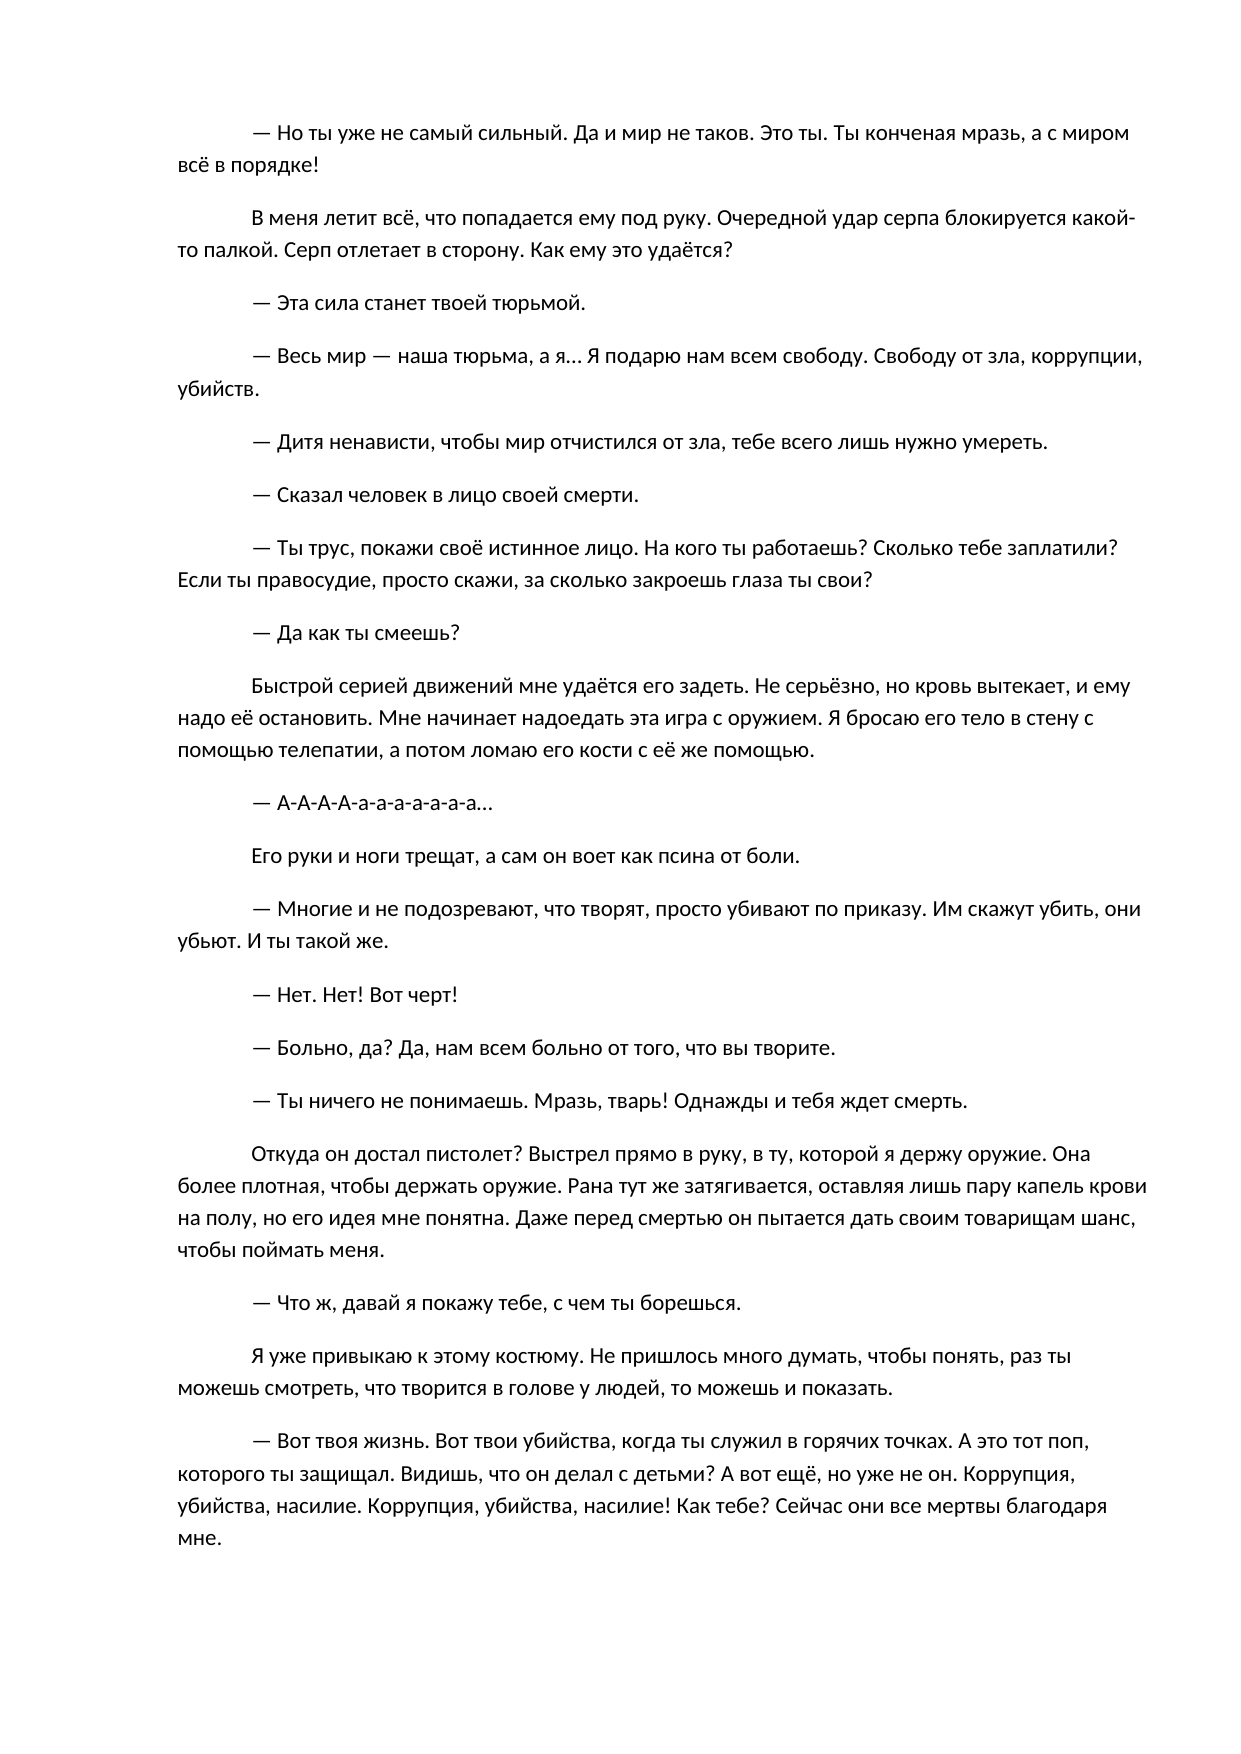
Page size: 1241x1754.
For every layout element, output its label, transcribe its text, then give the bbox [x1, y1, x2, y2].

text — Больно, да? Да, нам всем больно от того, что вы творите. [177, 1033, 1152, 1061]
text — Нет. Нет! Вот черт! [177, 980, 1152, 1008]
text — А-А-А-А-а-а-а-а-а-а-а… [177, 788, 1152, 816]
text — Вот твоя жизнь. Вот твои убийства, когда ты служил в горячих точках. А это тот поп, которого ты защищал. Видишь, что он делал с детьми? А вот ещё, но уже не он. Коррупция, убийства, насилие. Коррупция, убийства, насилие! Как тебе? Сейчас они все мертвы благодаря мне. [177, 1427, 1152, 1551]
text Я уже привыкаю к этому костюму. Не пришлось много думать, чтобы понять, раз ты можешь смотреть, что творится в голове у людей, то можешь и показать. [177, 1341, 1152, 1402]
text — Да как ты смеешь? [177, 618, 1152, 646]
text — Ты ничего не понимаешь. Мразь, тварь! Однажды и тебя ждет смерть. [177, 1086, 1152, 1114]
text В меня летит всё, что попадается ему под руку. Очередной удар серпа блокируется какой-то палкой. Серп отлетает в сторону. Как ему это удаётся? [177, 203, 1152, 263]
text — Ты трус, покажи своё истинное лицо. На кого ты работаешь? Сколько тебе заплатили? Если ты правосудие, просто скажи, за сколько закроешь глаза ты свои? [177, 533, 1152, 593]
text — Эта сила станет твоей тюрьмой. [177, 288, 1152, 317]
text — Весь мир — наша тюрьма, а я… Я подарю нам всем свободу. Свободу от зла, коррупции, убийств. [177, 342, 1152, 402]
text — Сказал человек в лицо своей смерти. [177, 480, 1152, 508]
text Быстрой серией движений мне удаётся его задеть. Не серьёзно, но кровь вытекает, и ему надо её остановить. Мне начинает надоедать эта игра с оружием. Я бросаю его тело в стену с помощью телепатии, а потом ломаю его кости с её же помощью. [177, 671, 1152, 763]
text Его руки и ноги трещат, а сам он воет как псина от боли. [177, 841, 1152, 869]
text — Многие и не подозревают, что творят, просто убивают по приказу. Им скажут убить, они убьют. И ты такой же. [177, 894, 1152, 955]
text — Что ж, давай я покажу тебе, с чем ты борешься. [177, 1288, 1152, 1316]
text — Дитя ненависти, чтобы мир отчистился от зла, тебе всего лишь нужно умереть. [177, 427, 1152, 455]
text Откуда он достал пистолет? Выстрел прямо в руку, в ту, которой я держу оружие. Она более плотная, чтобы держать оружие. Рана тут же затягивается, оставляя лишь пару капель крови на полу, но его идея мне понятна. Даже перед смертью он пытается дать своим товарищам шанс, чтобы поймать меня. [177, 1139, 1152, 1263]
text — Но ты уже не самый сильный. Да и мир не таков. Это ты. Ты конченая мразь, а с миром всё в порядке! [177, 118, 1152, 178]
